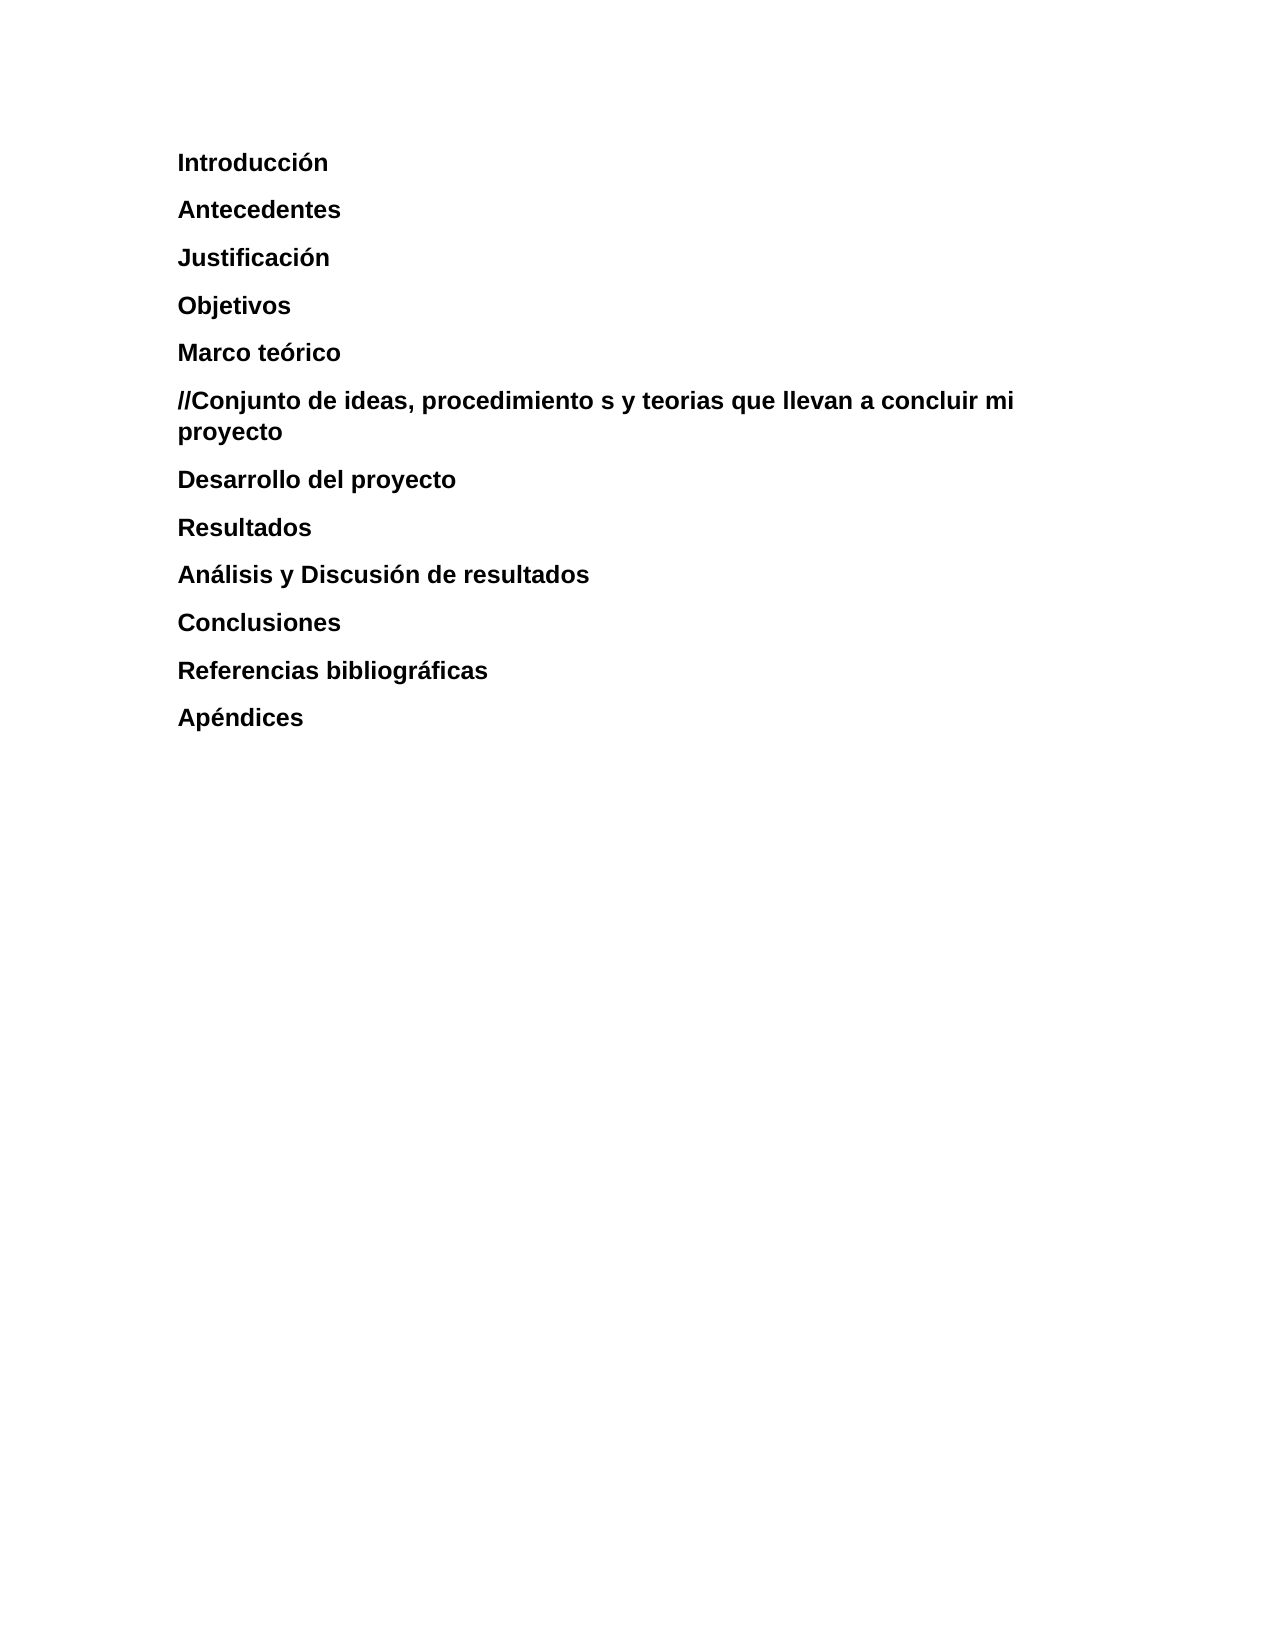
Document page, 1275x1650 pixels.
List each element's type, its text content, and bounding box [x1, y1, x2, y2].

text Desarrollo del proyecto [177, 465, 1098, 494]
text Marco teórico [177, 338, 1098, 367]
text Referencias bibliográficas [177, 656, 1098, 684]
text Resultados [177, 513, 1098, 541]
text Objetivos [177, 291, 1098, 319]
text Justificación [177, 243, 1098, 272]
text Análisis y Discusión de resultados [177, 560, 1098, 589]
text Conclusiones [177, 608, 1098, 637]
text Antecedentes [177, 195, 1098, 224]
text Introducción [177, 148, 1098, 176]
text //Conjunto de ideas, procedimiento s y teorias que llevan a concluir mi proyecto [177, 386, 1098, 446]
text Apéndices [177, 703, 1098, 732]
